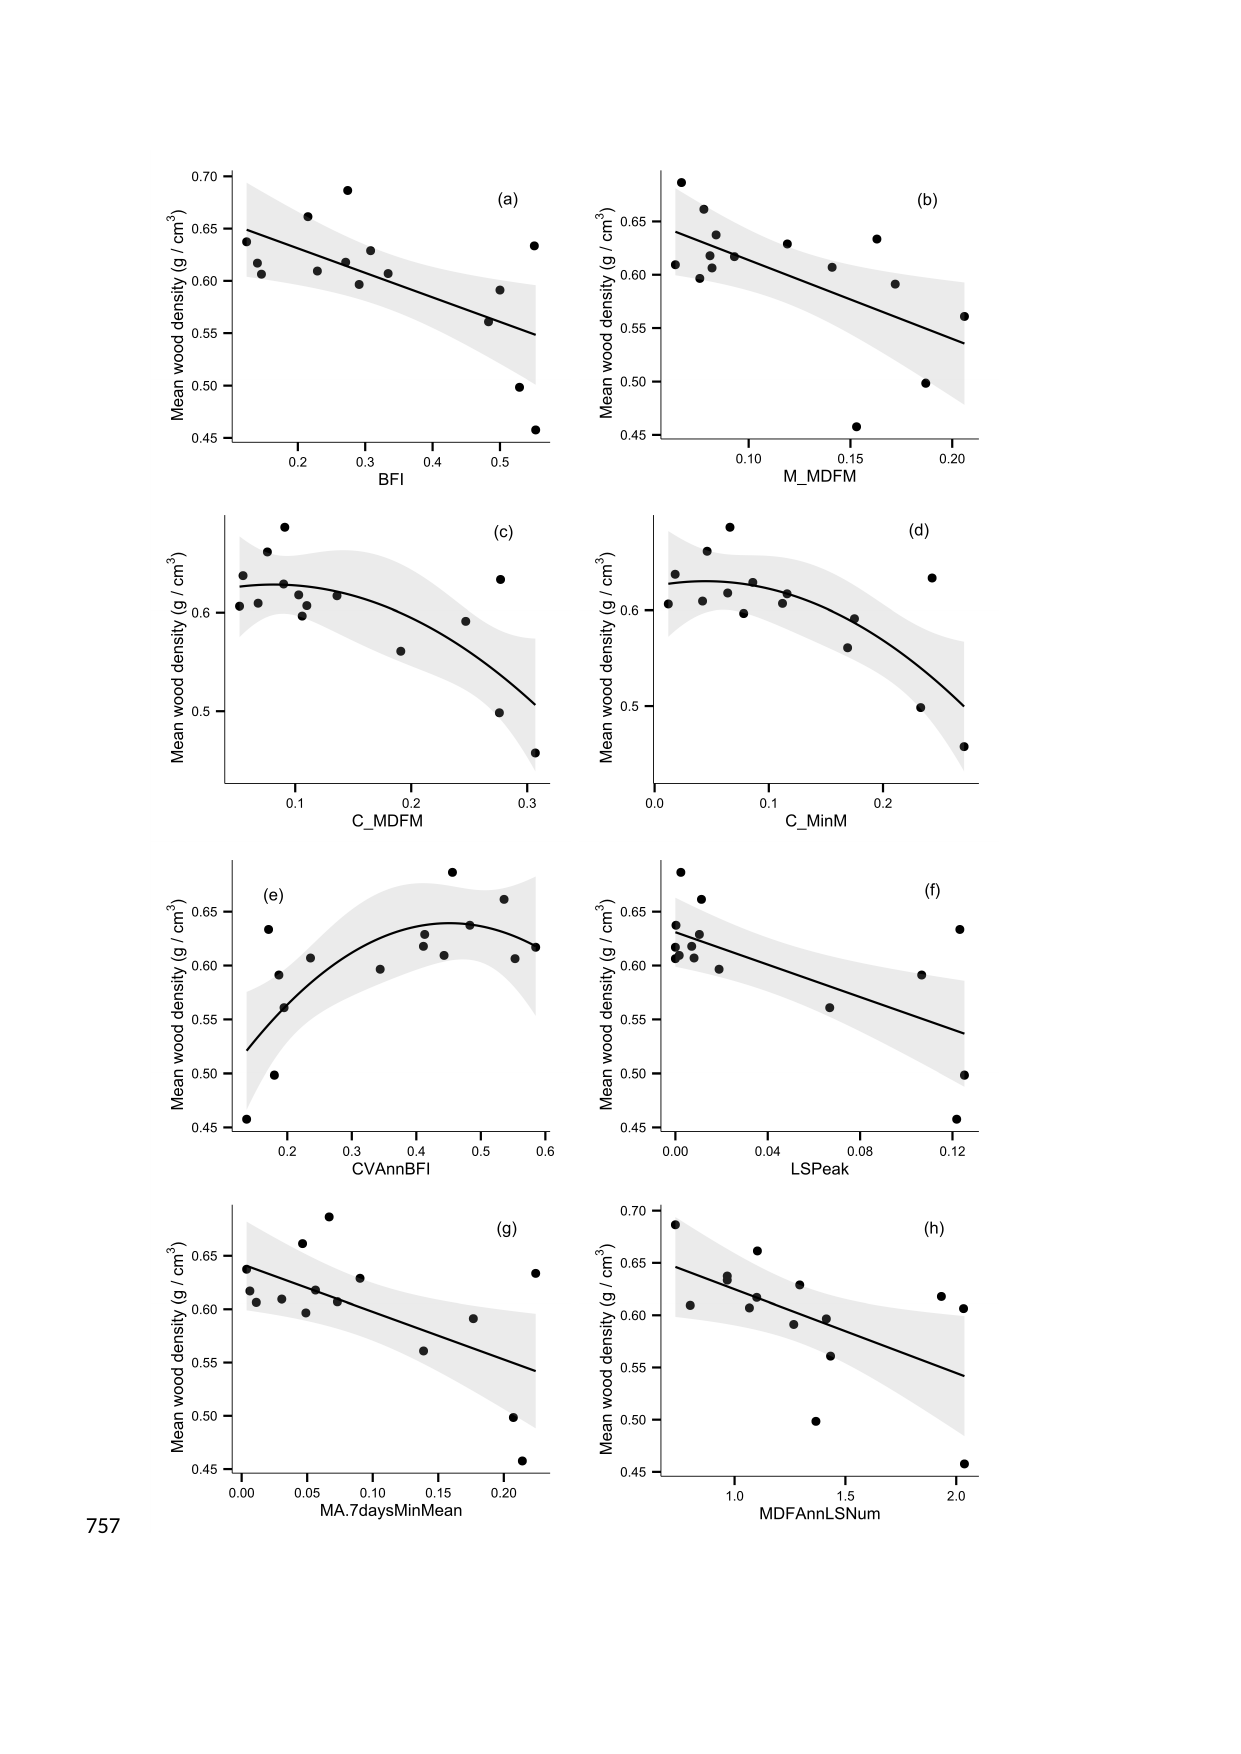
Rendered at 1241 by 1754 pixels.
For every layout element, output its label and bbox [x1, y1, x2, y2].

picture [150, 150, 1000, 1534]
